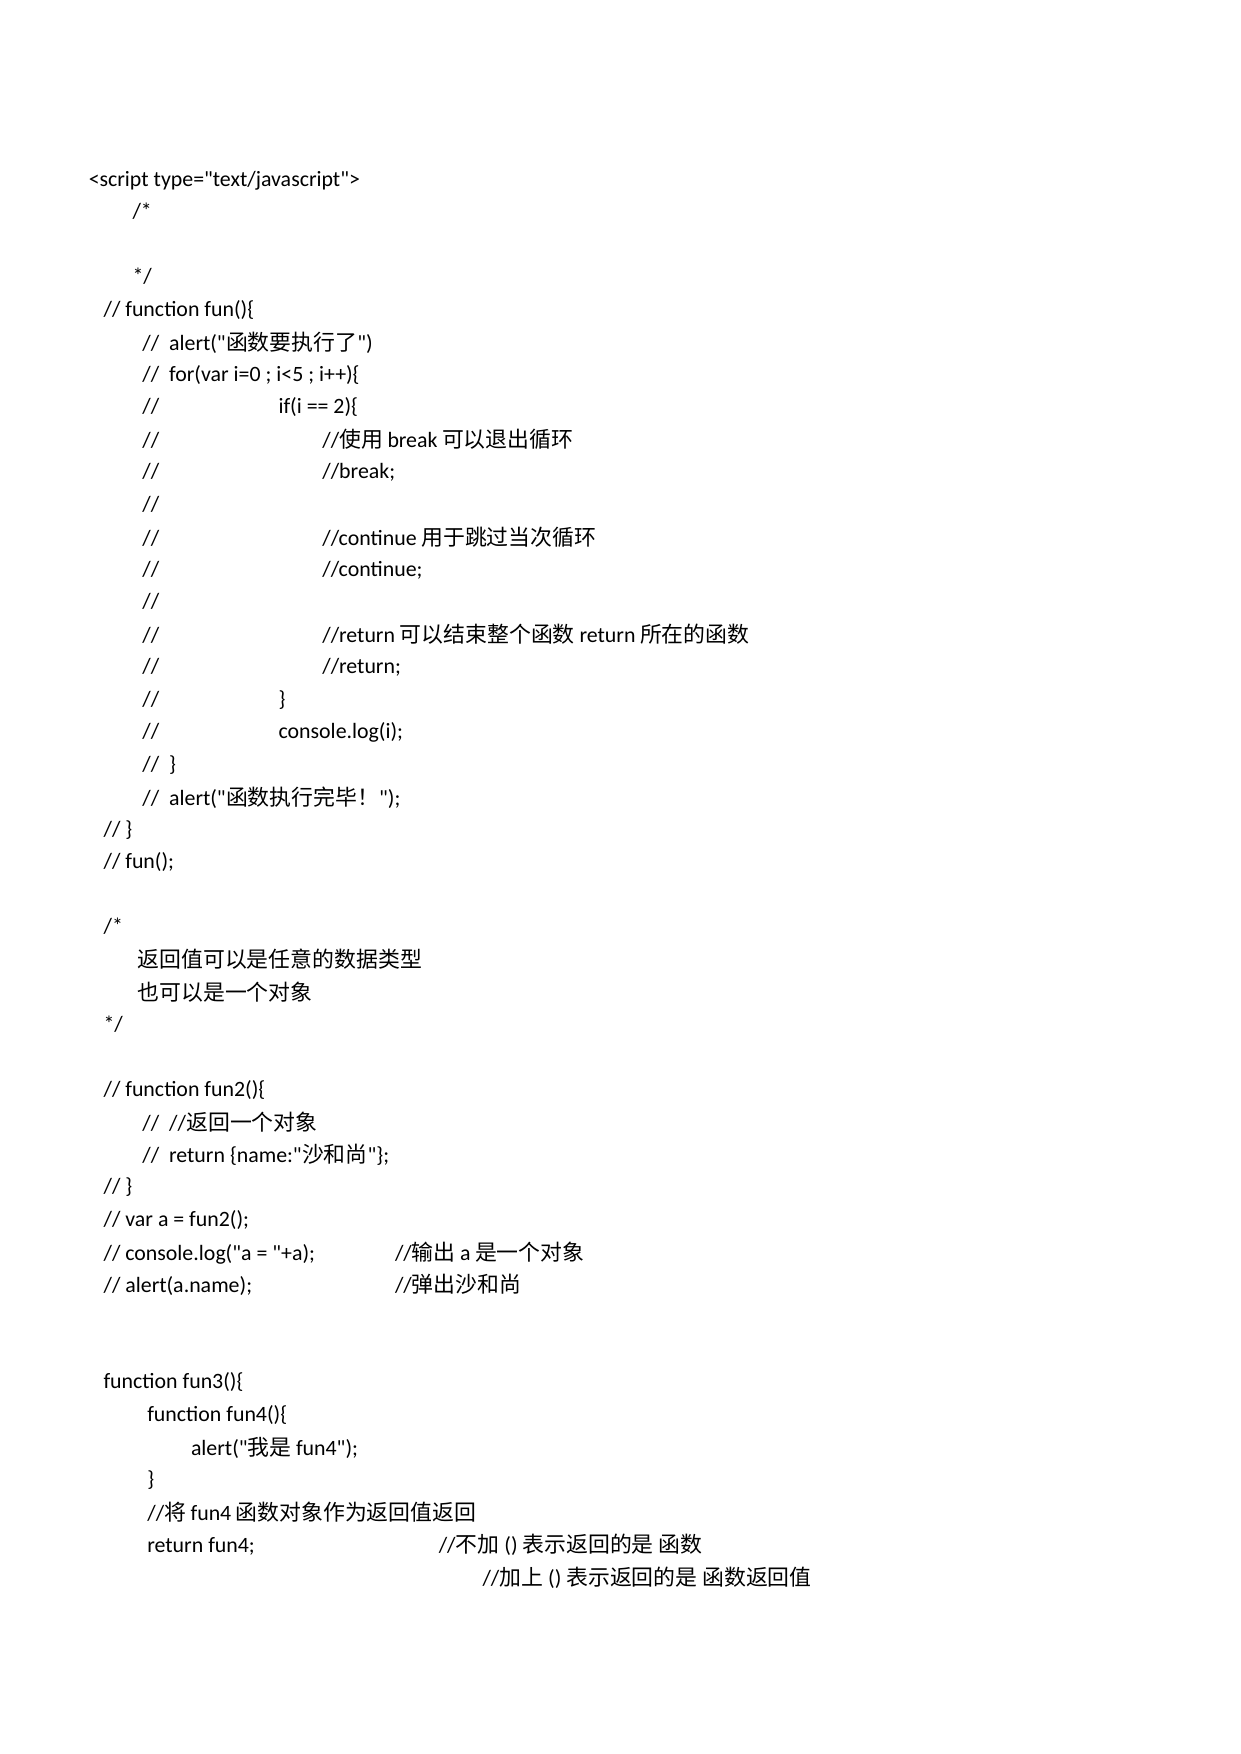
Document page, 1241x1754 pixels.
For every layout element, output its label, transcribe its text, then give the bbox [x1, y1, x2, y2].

list // //使用break可以退出循环 [88, 422, 1152, 454]
list function fun4(){ [88, 1397, 1152, 1429]
list // //break; [88, 454, 1152, 487]
list // } [88, 1169, 1152, 1202]
list */ [88, 1007, 1152, 1039]
list // if(i == 2){ [88, 389, 1152, 422]
list //加上 () 表示返回的是 函数返回值 [88, 1559, 1152, 1592]
list // var a = fun2(); [88, 1202, 1152, 1234]
list // function fun(){ [88, 292, 1152, 324]
list // alert("函数执行完毕！"); [88, 779, 1152, 812]
list // //return; [88, 649, 1152, 682]
list } [88, 1462, 1152, 1494]
list // } [88, 682, 1152, 714]
list // } [88, 747, 1152, 779]
list */ [88, 259, 1152, 292]
list alert("我是fun4"); [88, 1429, 1152, 1462]
list // fun(); [88, 844, 1152, 877]
list // return {name:"沙和尚"}; [88, 1137, 1152, 1169]
list // //返回一个对象 [88, 1104, 1152, 1137]
list // alert(a.name); //弹出沙和尚 [88, 1267, 1152, 1299]
list // function fun2(){ [88, 1072, 1152, 1104]
list // //return可以结束整个函数 return所在的函数 [88, 617, 1152, 649]
list function fun3(){ [88, 1364, 1152, 1397]
list // [88, 487, 1152, 519]
list /* [88, 194, 1152, 227]
list 返回值可以是任意的数据类型 [88, 942, 1152, 974]
list // for(var i=0 ; i<5 ; i++){ [88, 357, 1152, 389]
list // } [88, 812, 1152, 844]
list 也可以是一个对象 [88, 974, 1152, 1007]
list // //continue用于跳过当次循环 [88, 519, 1152, 552]
list <script type="text/javascript"> [88, 162, 1152, 194]
list // console.log(i); [88, 714, 1152, 747]
list return fun4; //不加 () 表示返回的是 函数 [88, 1527, 1152, 1559]
list // console.log("a = "+a); //输出a是一个对象 [88, 1234, 1152, 1267]
list // //continue; [88, 552, 1152, 584]
list // [88, 584, 1152, 617]
list // alert("函数要执行了") [88, 324, 1152, 357]
list //将fun4函数对象作为返回值返回 [88, 1494, 1152, 1527]
list /* [88, 909, 1152, 942]
